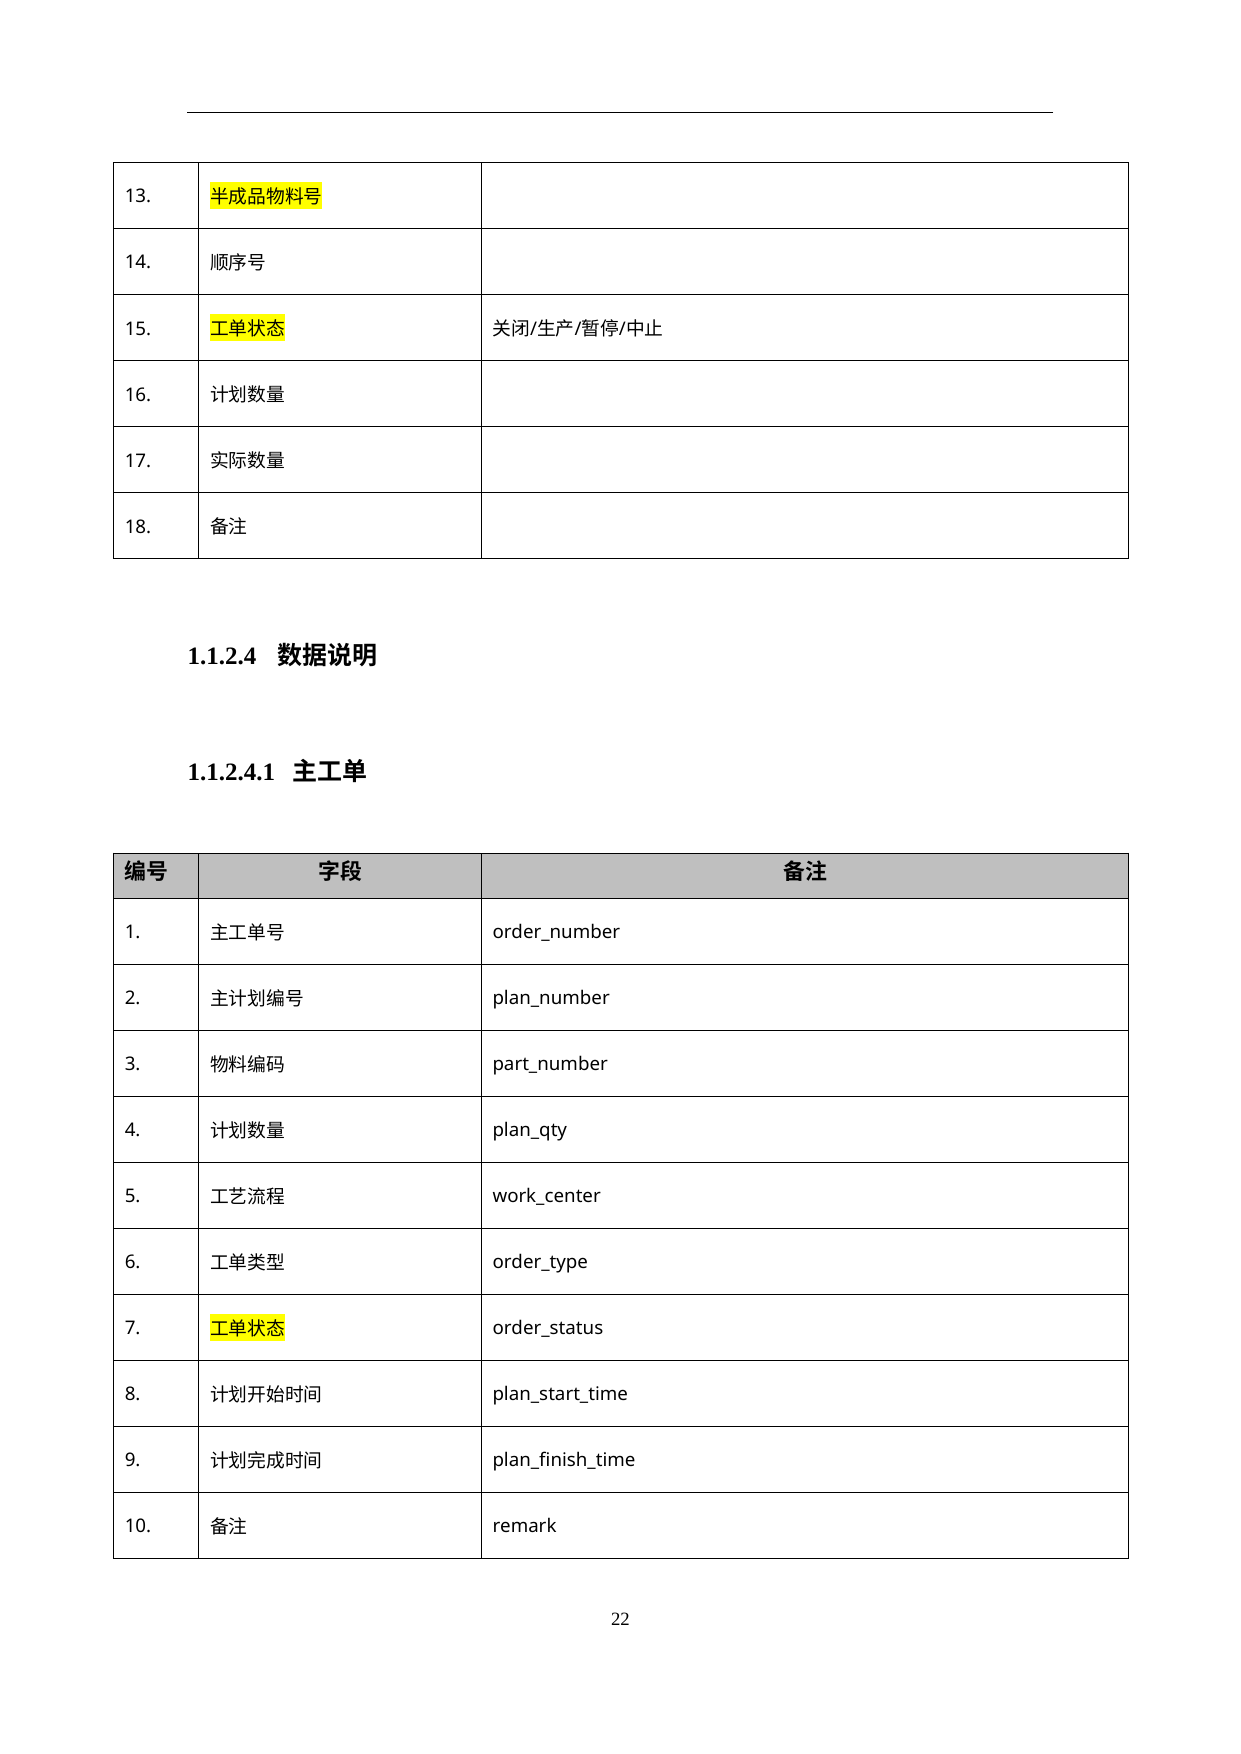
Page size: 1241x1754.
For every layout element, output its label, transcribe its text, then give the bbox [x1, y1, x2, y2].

table_cell 工艺流程 [199, 1163, 481, 1228]
table_cell 半成品物料号 [199, 163, 481, 228]
table_cell plan_finish_time [482, 1427, 1128, 1492]
subtitle 主工单 [187, 737, 1053, 802]
table_header 备注 [482, 854, 1128, 898]
table_cell [114, 965, 198, 1030]
table_cell order_type [482, 1229, 1128, 1294]
table_cell order_number [482, 899, 1128, 964]
table_cell 主计划编号 [199, 965, 481, 1030]
table_cell [114, 427, 198, 492]
table_cell [482, 163, 1128, 228]
table_cell remark [482, 1493, 1128, 1558]
table_header 编号 [114, 854, 198, 898]
table_cell [482, 361, 1128, 426]
table_cell work_center [482, 1163, 1128, 1228]
table_cell [482, 493, 1128, 558]
subtitle 数据说明 [187, 621, 1053, 686]
table_cell [114, 295, 198, 360]
table_cell 实际数量 [199, 427, 481, 492]
table_cell [482, 229, 1128, 294]
table_cell [114, 163, 198, 228]
table_cell 关闭/生产/暂停/中止 [482, 295, 1128, 360]
table_cell 计划数量 [199, 361, 481, 426]
table_cell [114, 229, 198, 294]
table_cell [114, 1427, 198, 1492]
table_cell plan_qty [482, 1097, 1128, 1162]
table_cell order_status [482, 1295, 1128, 1360]
table_cell 计划数量 [199, 1097, 481, 1162]
table_cell plan_number [482, 965, 1128, 1030]
table_cell 工单类型 [199, 1229, 481, 1294]
table_cell 计划开始时间 [199, 1361, 481, 1426]
table_cell 备注 [199, 493, 481, 558]
table_cell [114, 899, 198, 964]
table_cell [114, 1361, 198, 1426]
table_cell 计划完成时间 [199, 1427, 481, 1492]
table_cell part_number [482, 1031, 1128, 1096]
table_cell [114, 1031, 198, 1096]
table_cell plan_start_time [482, 1361, 1128, 1426]
table_cell [114, 1097, 198, 1162]
table_cell 物料编码 [199, 1031, 481, 1096]
table_cell 工单状态 [199, 295, 481, 360]
table_cell [114, 493, 198, 558]
table_cell [114, 1229, 198, 1294]
table_cell [114, 1295, 198, 1360]
table_cell [482, 427, 1128, 492]
table_cell [114, 361, 198, 426]
table_header 字段 [199, 854, 481, 898]
table_cell 主工单号 [199, 899, 481, 964]
table_cell [114, 1493, 198, 1558]
table_cell 顺序号 [199, 229, 481, 294]
table_cell 工单状态 [199, 1295, 481, 1360]
table_cell 备注 [199, 1493, 481, 1558]
table_cell [114, 1163, 198, 1228]
